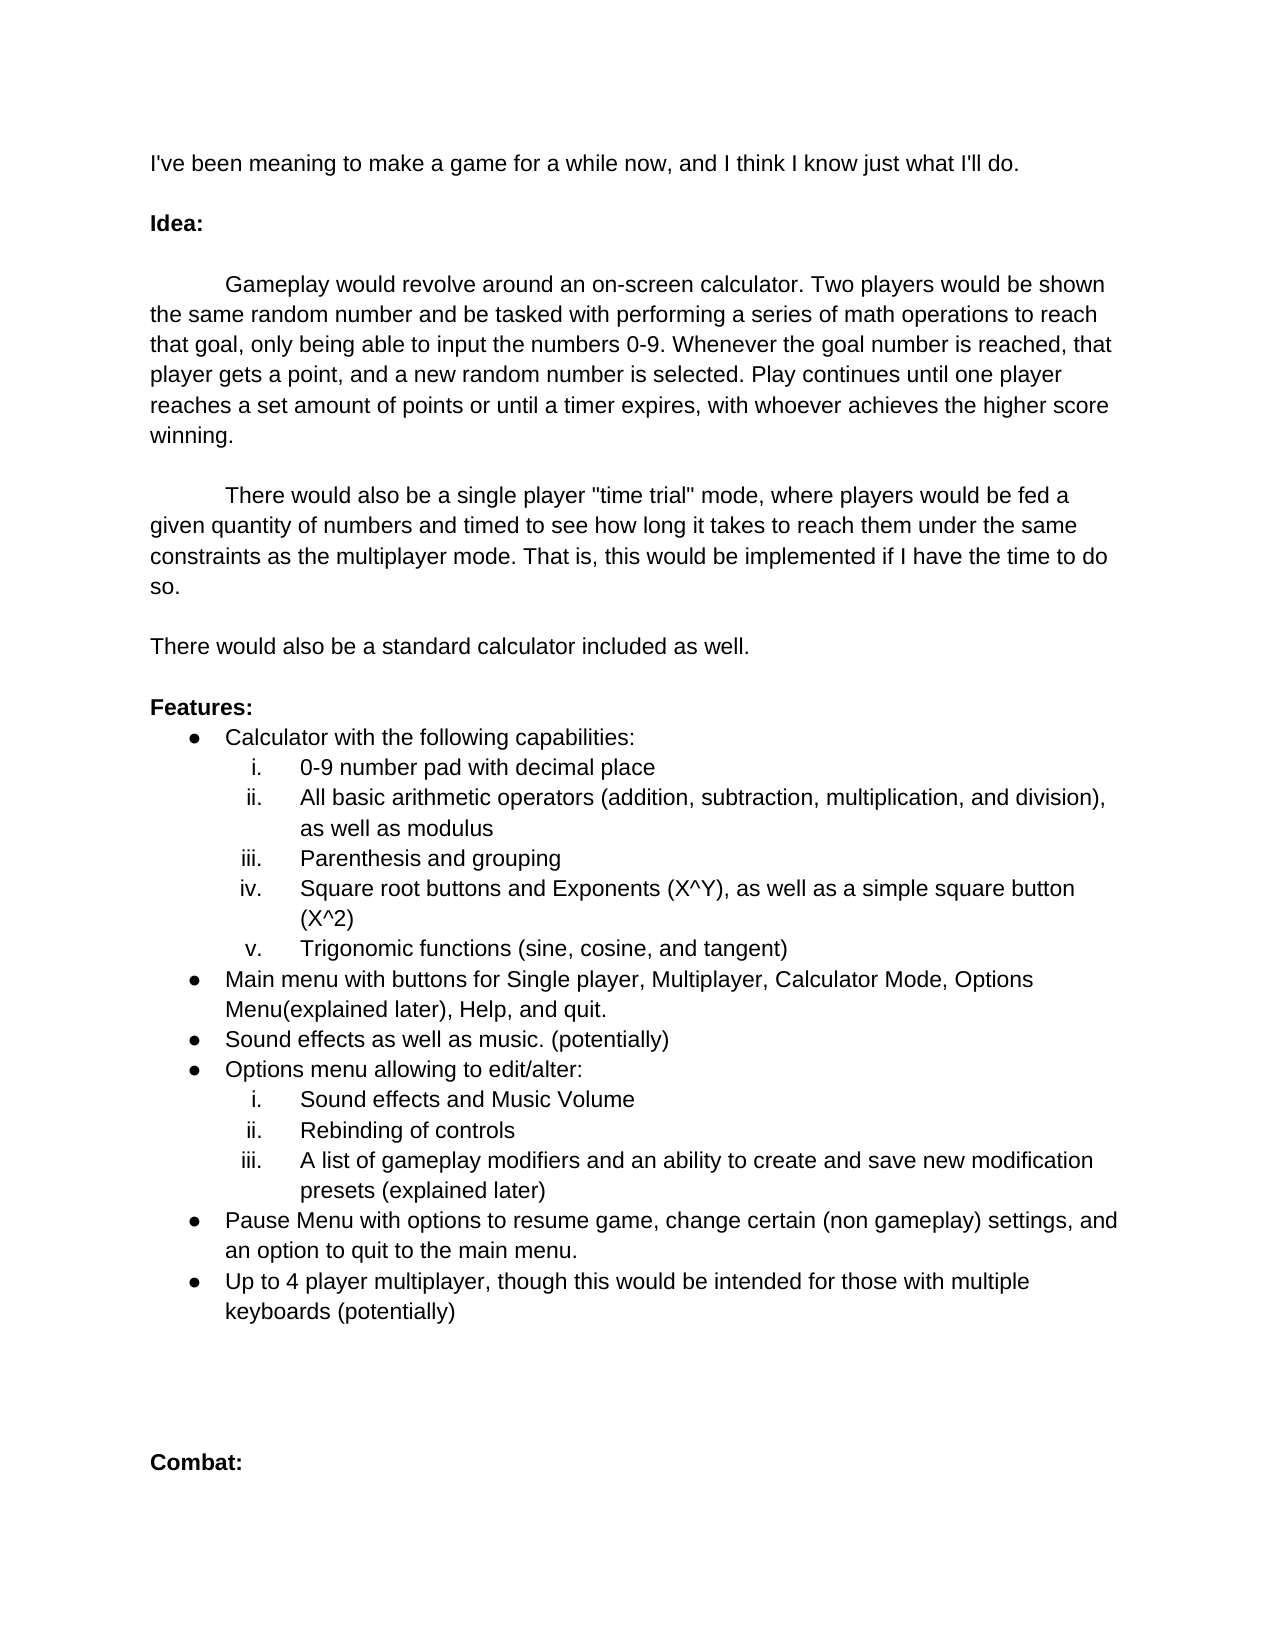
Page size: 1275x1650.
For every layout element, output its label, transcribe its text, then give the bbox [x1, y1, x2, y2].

list Options menu allowing to edit/alter: [187, 1056, 1125, 1083]
list Calculator with the following capabilities: [187, 724, 1125, 750]
text There would also be a single player "time trial" mode, where players would be fed a given quantity of numbers and timed to see how long it takes to reach them under the same constraints as the multiplayer mode. That is, this would be implemented if I have the time to do so. [150, 482, 1125, 599]
list 0-9 number pad with decimal place [262, 754, 1125, 781]
text I've been meaning to make a game for a while now, and I think I know just what I'll do. [150, 150, 1125, 176]
text There would also be a standard calculator included as well. [150, 633, 1125, 660]
text Idea: [150, 210, 1125, 237]
list Sound effects as well as music. (potentially) [187, 1026, 1125, 1052]
list Sound effects and Music Volume [262, 1086, 1125, 1113]
text Features: [150, 694, 1125, 720]
list Rebinding of controls [262, 1117, 1125, 1143]
list Pause Menu with options to resume game, change certain (non gameplay) settings, and an option to quit to the main menu. [187, 1207, 1125, 1264]
list All basic arithmetic operators (addition, subtraction, multiplication, and division), as well as modulus [262, 784, 1125, 841]
list A list of gameplay modifiers and an ability to create and save new modification presets (explained later) [262, 1147, 1125, 1203]
list Parenthesis and grouping [262, 845, 1125, 871]
text Gameplay would revolve around an on-screen calculator. Two players would be shown the same random number and be tasked with performing a series of math operations to reach that goal, only being able to input the numbers 0-9. Whenever the goal number is reached, that player gets a point, and a new random number is selected. Play continues until one player reaches a set amount of points or until a timer expires, with whoever achieves the higher score winning. [150, 271, 1125, 448]
list Trigonomic functions (sine, cosine, and tangent) [262, 935, 1125, 962]
list Up to 4 player multiplayer, though this would be intended for those with multiple keyboards (potentially) [187, 1268, 1125, 1324]
list Square root buttons and Exponents (X^Y), as well as a simple square button (X^2) [262, 875, 1125, 932]
text Combat: [150, 1449, 1125, 1475]
list Main menu with buttons for Single player, Multiplayer, Calculator Mode, Options Menu(explained later), Help, and quit. [187, 966, 1125, 1022]
